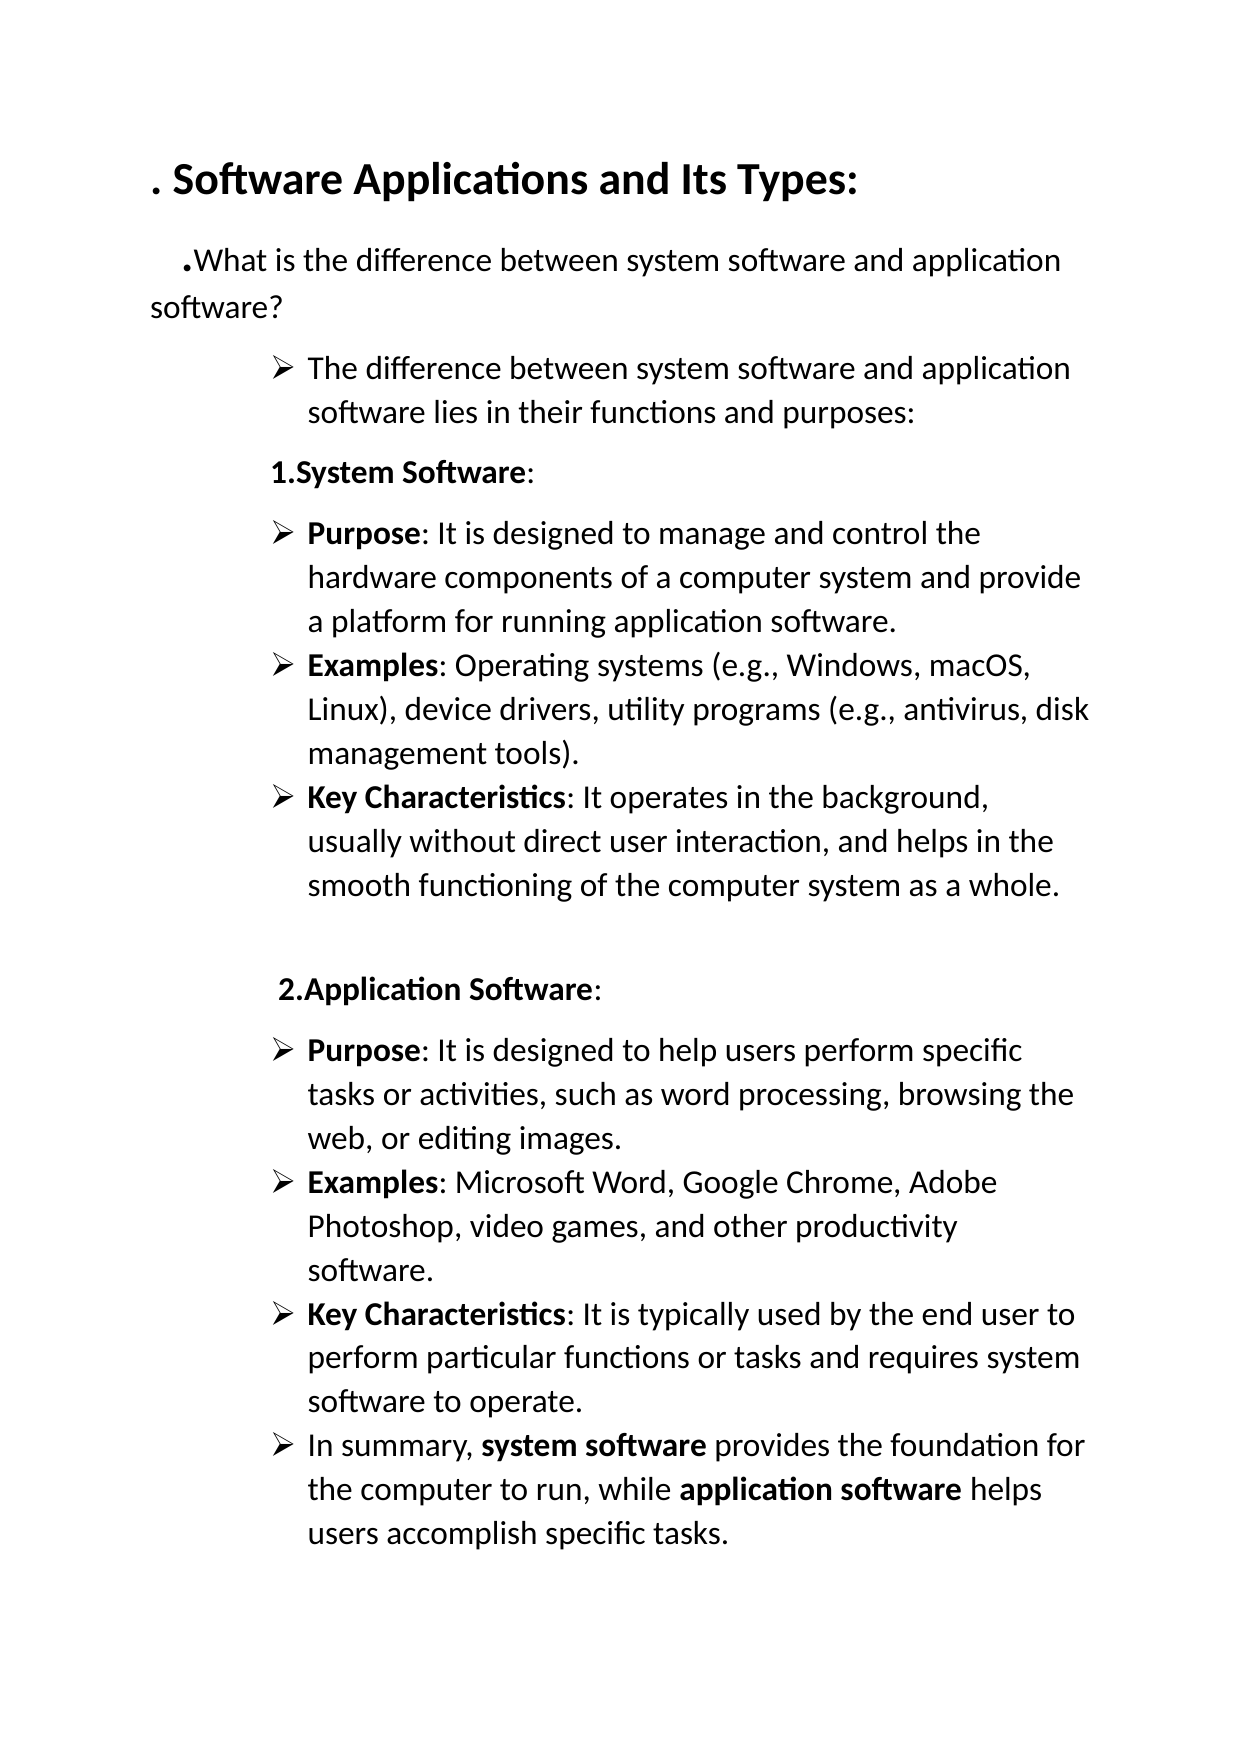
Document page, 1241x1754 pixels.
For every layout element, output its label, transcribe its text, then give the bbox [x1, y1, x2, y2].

text . Software Applications and Its Types: [150, 150, 1090, 206]
list Purpose: It is designed to manage and control the hardware components of a computer system and provide a platform for running application software. [270, 512, 1090, 641]
list Purpose: It is designed to help users perform specific tasks or activities, such as word processing, browsing the web, or editing images. [270, 1029, 1090, 1157]
list Examples: Operating systems (e.g., Windows, macOS, Linux), device drivers, utility programs (e.g., antivirus, disk management tools). [270, 644, 1090, 772]
text 1.System Software: [270, 451, 1090, 492]
text 2.Application Software: [150, 968, 1090, 1009]
list Key Characteristics: It is typically used by the end user to perform particular functions or tasks and requires system software to operate. [270, 1293, 1090, 1421]
list The difference between system software and application software lies in their functions and purposes: [270, 347, 1090, 431]
list Key Characteristics: It operates in the background, usually without direct user interaction, and helps in the smooth functioning of the computer system as a whole. [270, 776, 1090, 904]
text .What is the difference between system software and application software? [150, 227, 1090, 327]
list In summary, system software provides the foundation for the computer to run, while application software helps users accomplish specific tasks. [270, 1424, 1090, 1553]
list Examples: Microsoft Word, Google Chrome, Adobe Photoshop, video games, and other productivity software. [270, 1161, 1090, 1289]
